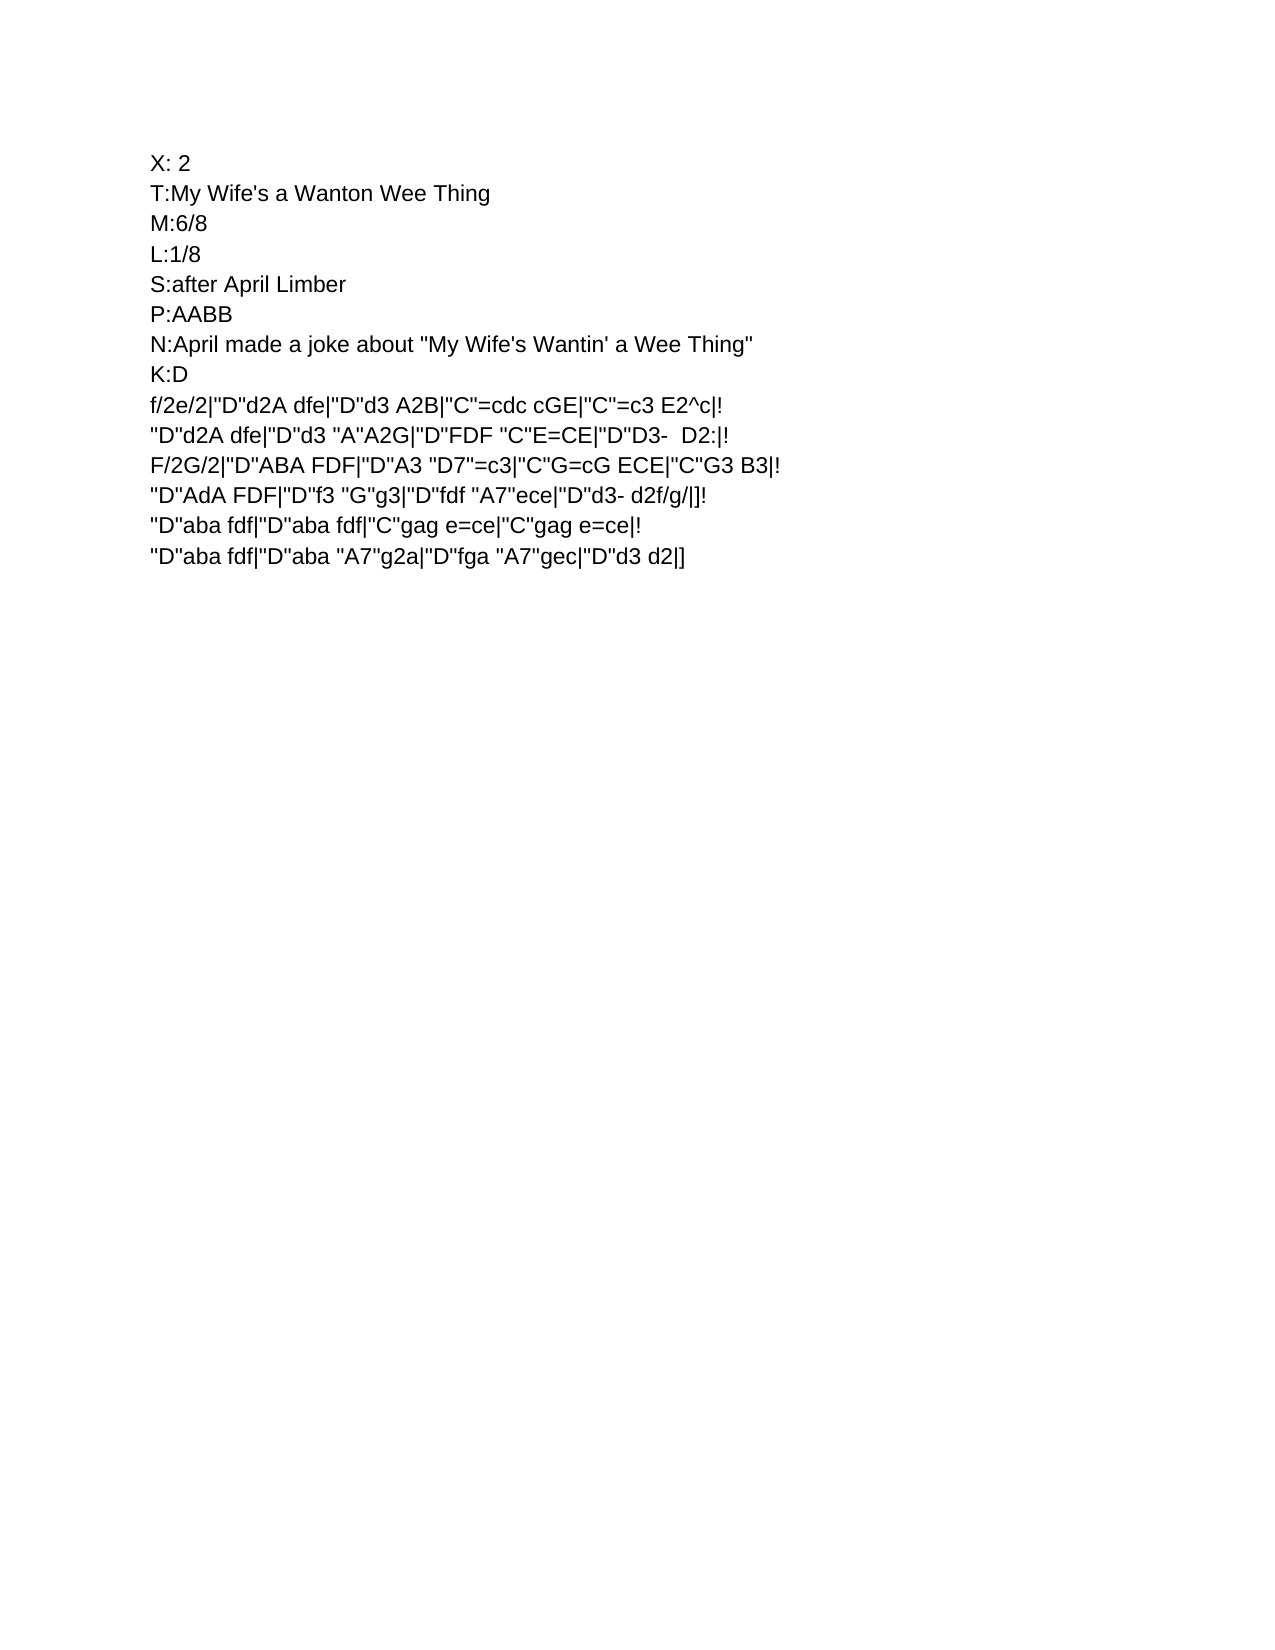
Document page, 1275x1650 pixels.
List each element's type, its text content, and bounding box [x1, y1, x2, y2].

text N:April made a joke about "My Wife's Wantin' a Wee Thing" [150, 331, 1125, 358]
text "D"aba fdf|"D"aba "A7"g2a|"D"fga "A7"gec|"D"d3 d2|] [150, 543, 1125, 569]
text "D"d2A dfe|"D"d3 "A"A2G|"D"FDF "C"E=CE|"D"D3- D2:|! [150, 422, 1125, 448]
text P:AABB [150, 301, 1125, 327]
text S:after April Limber [150, 271, 1125, 297]
text f/2e/2|"D"d2A dfe|"D"d3 A2B|"C"=cdc cGE|"C"=c3 E2^c|! [150, 392, 1125, 418]
text M:6/8 [150, 210, 1125, 237]
text "D"aba fdf|"D"aba fdf|"C"gag e=ce|"C"gag e=ce|! [150, 512, 1125, 539]
text K:D [150, 361, 1125, 388]
text T:My Wife's a Wanton Wee Thing [150, 180, 1125, 207]
text L:1/8 [150, 241, 1125, 267]
text "D"AdA FDF|"D"f3 "G"g3|"D"fdf "A7"ece|"D"d3- d2f/g/|]! [150, 482, 1125, 509]
text F/2G/2|"D"ABA FDF|"D"A3 "D7"=c3|"C"G=cG ECE|"C"G3 B3|! [150, 452, 1125, 478]
text X: 2 [150, 150, 1125, 176]
